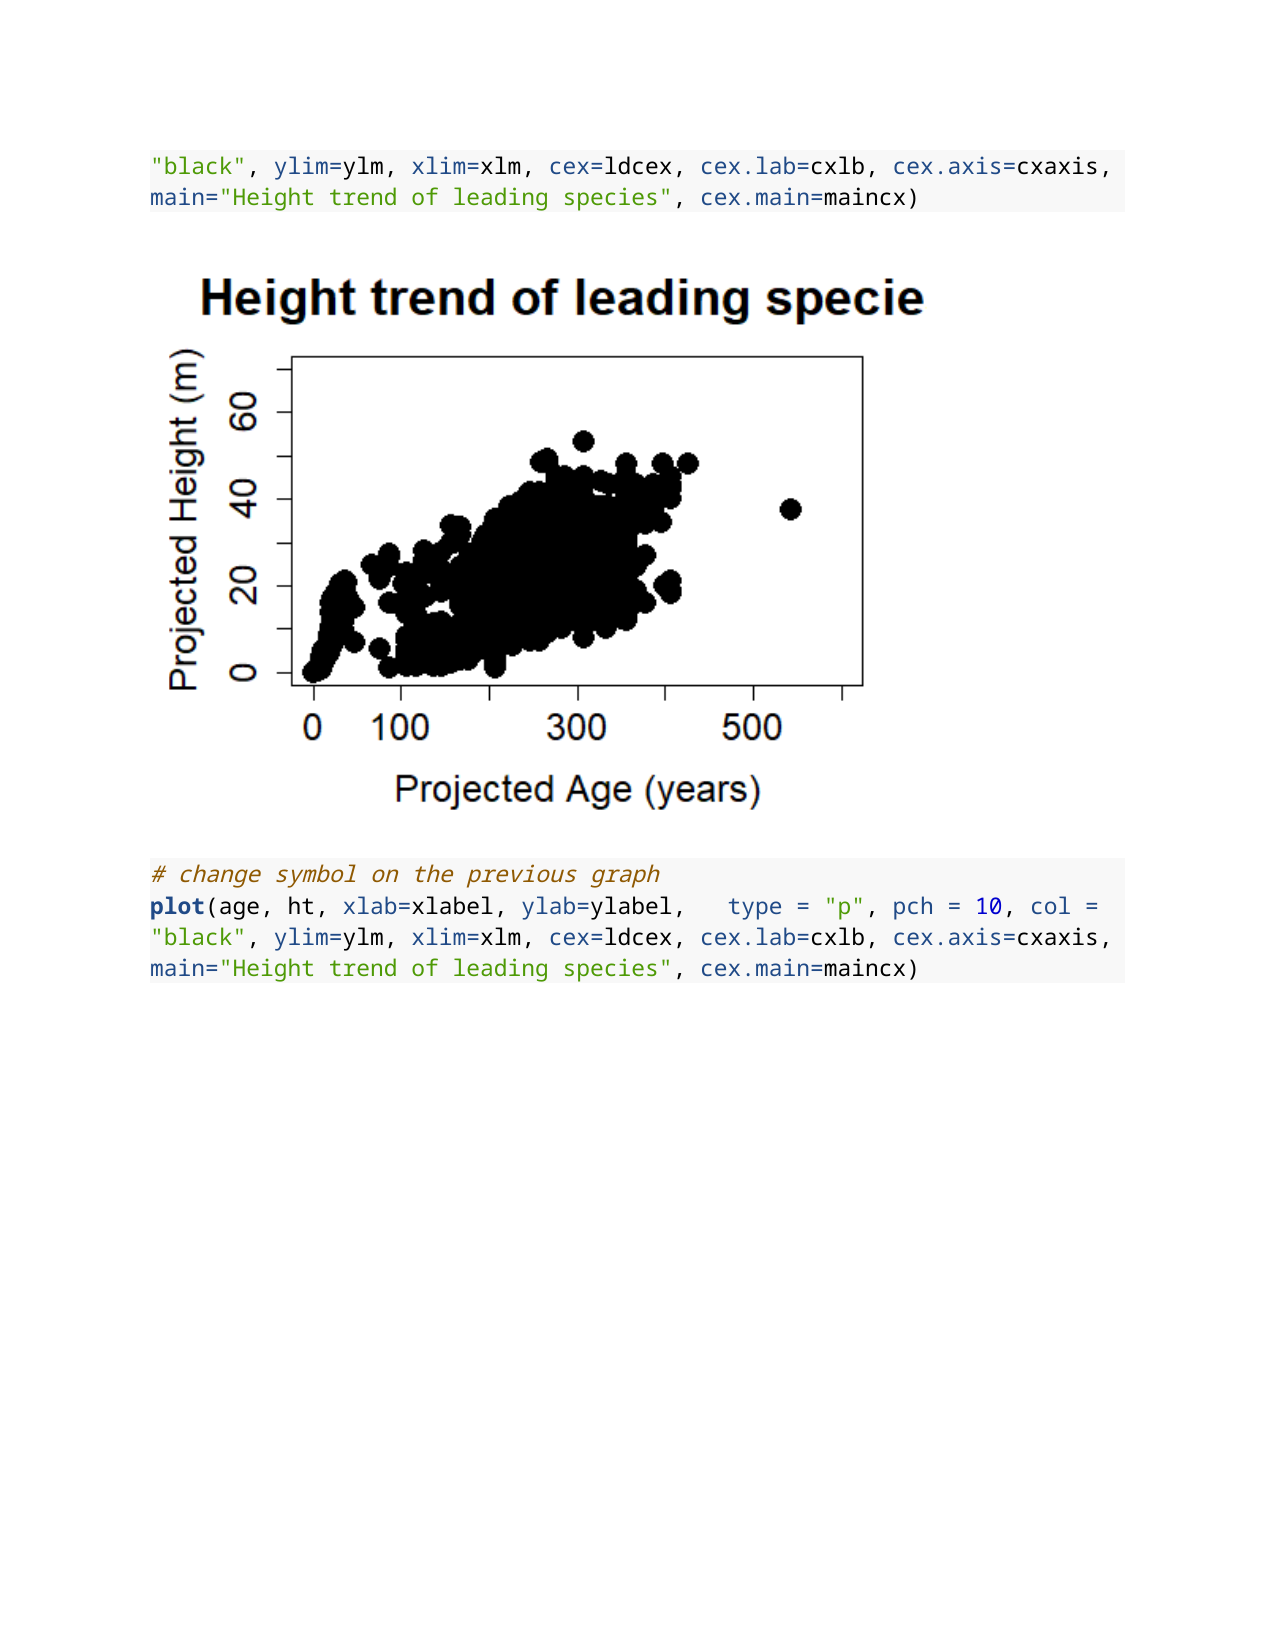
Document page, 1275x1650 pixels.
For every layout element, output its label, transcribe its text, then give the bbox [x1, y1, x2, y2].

picture [168, 233, 927, 840]
text # change symbol on the previous graph plot(age, ht, xlab=xlabel, ylab=ylabel, type = "p", pch = 10, col = "black", ylim=ylm, xlim=xlm, cex=ldcex, cex.lab=cxlb, cex.axis=cxaxis, main="Height trend of leading species", cex.main=maincx) [150, 858, 1125, 983]
